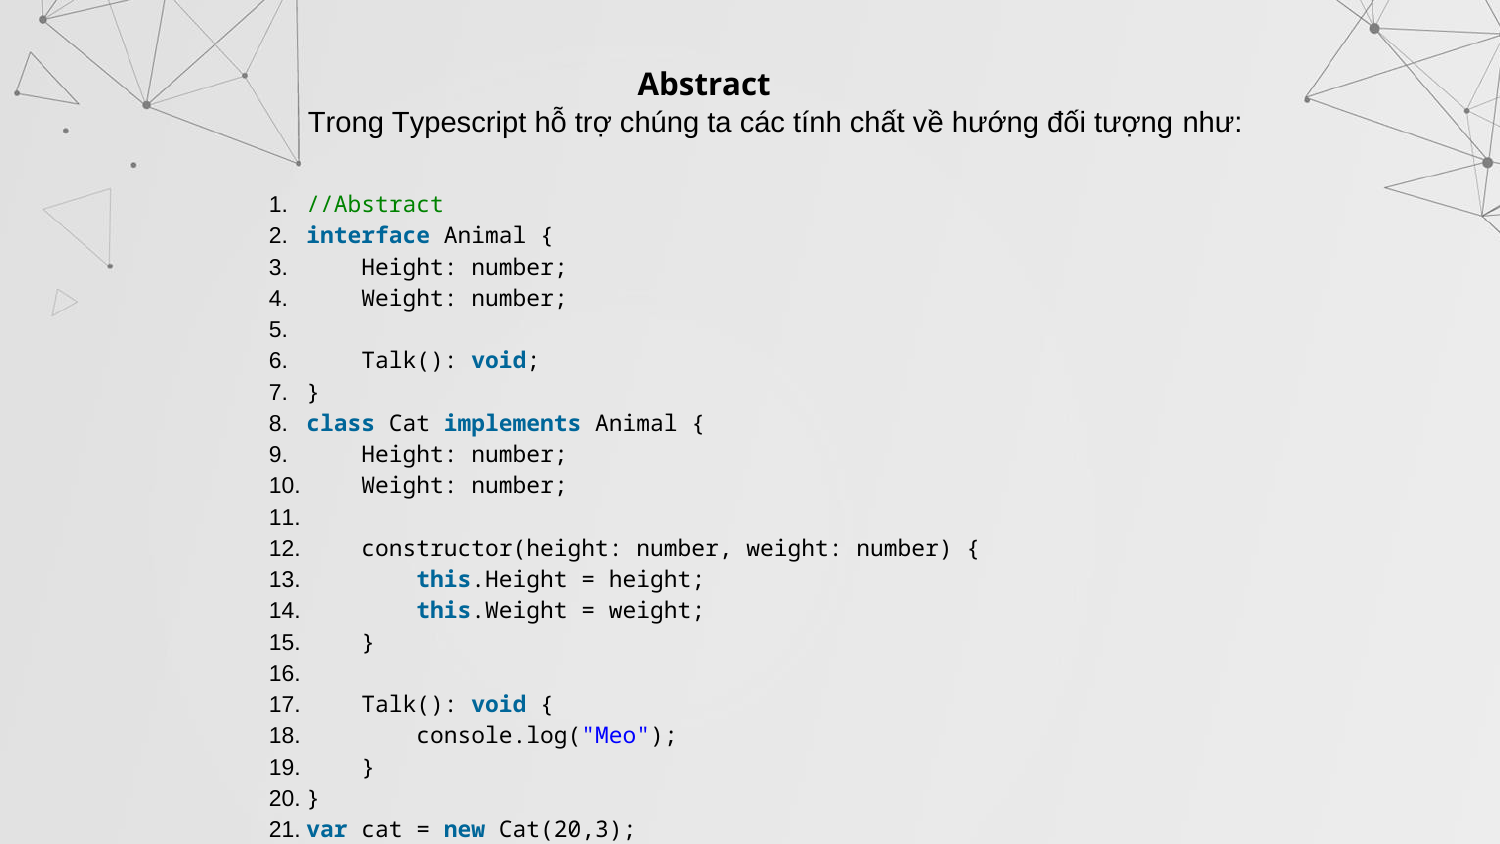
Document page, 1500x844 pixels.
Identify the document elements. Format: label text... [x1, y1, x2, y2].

picture [0, 0, 1500, 844]
subtitle Abstract [624, 62, 1500, 105]
text Trong Typescript hỗ trợ chúng ta các tính chất về hướng đối tượng như: [50, 105, 1500, 138]
